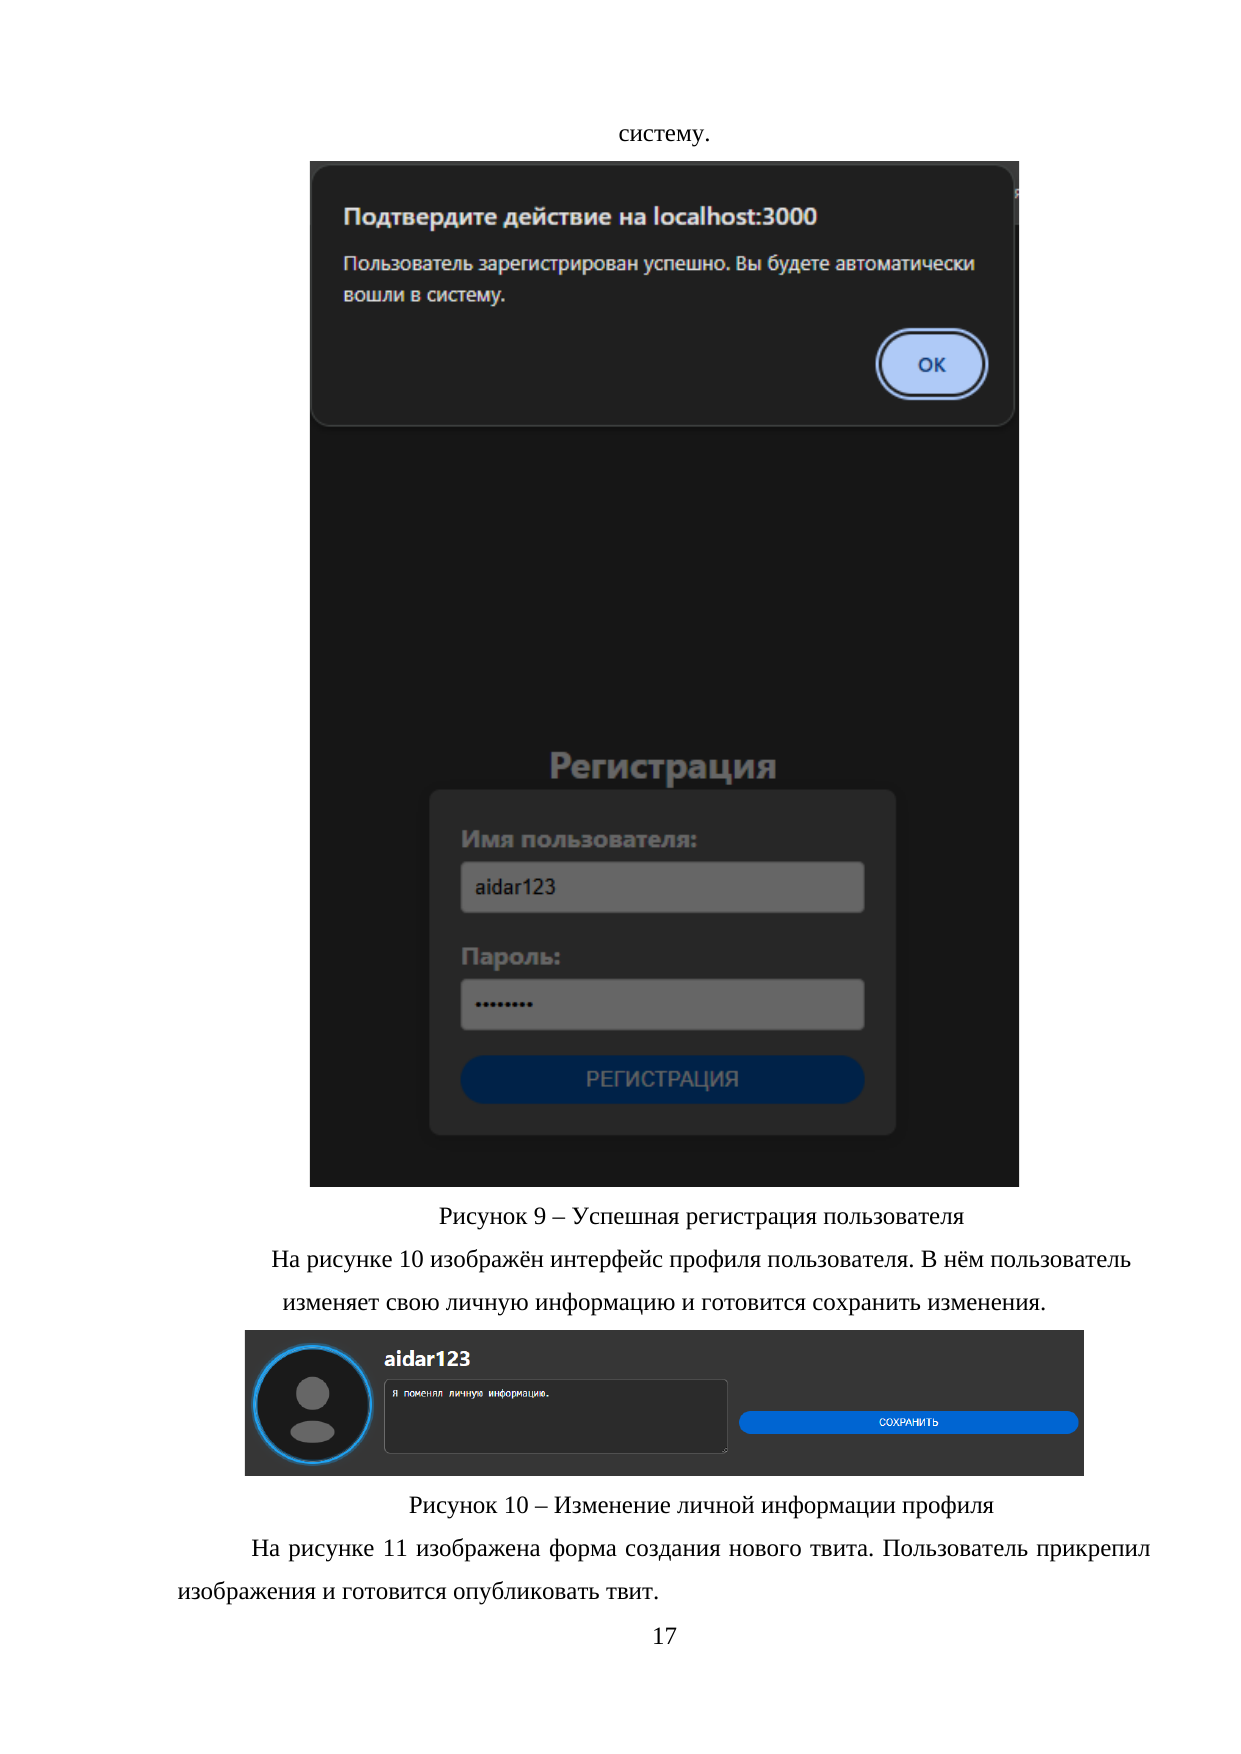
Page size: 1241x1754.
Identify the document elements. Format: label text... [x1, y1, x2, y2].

text Рисунок 9 – Успешная регистрация пользователя [177, 1201, 1152, 1229]
text Рисунок 10 – Изменение личной информации профиля [177, 1490, 1152, 1519]
picture [309, 161, 1020, 1187]
text На рисунке 11 изображена форма создания нового твита. Пользователь прикрепил изображения и готовится опубликовать твит. [177, 1533, 1152, 1605]
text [177, 118, 1152, 1186]
picture [244, 1330, 1084, 1476]
